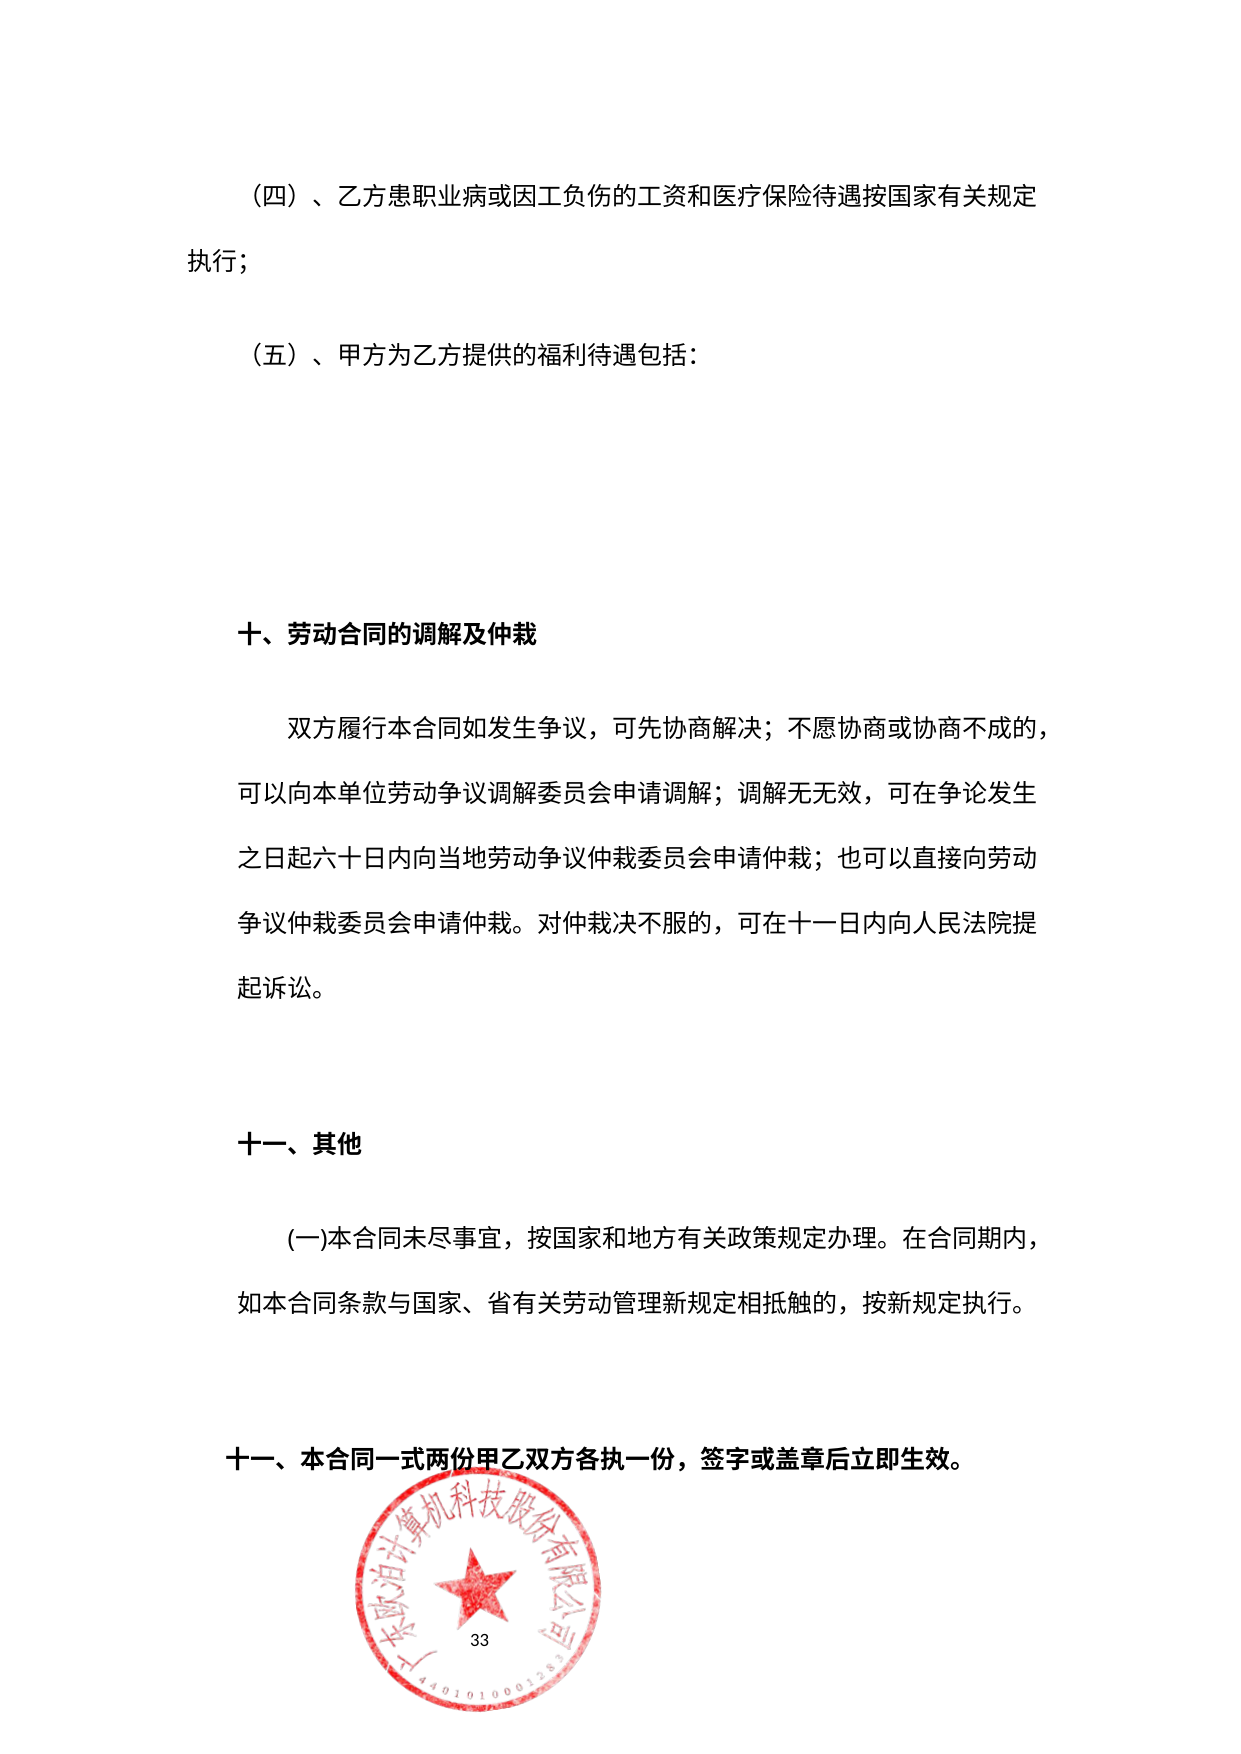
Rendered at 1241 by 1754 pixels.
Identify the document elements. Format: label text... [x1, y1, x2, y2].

text （四）、乙方患职业病或因工负伤的工资和医疗保险待遇按国家有关规定执行； [187, 162, 1053, 292]
text 十一、本合同一式两份甲乙双方各执一份，签字或盖章后立即生效。 [187, 1425, 1053, 1490]
text 双方履行本合同如发生争议，可先协商解决；不愿协商或协商不成的，可以向本单位劳动争议调解委员会申请调解；调解无无效，可在争论发生之日起六十日内向当地劳动争议仲栽委员会申请仲栽；也可以直接向劳动争议仲栽委员会申请仲栽。对仲栽决不服的，可在十一日内向人民法院提起诉讼。 [237, 694, 1053, 1019]
picture [337, 1490, 618, 1730]
text (一)本合同未尽事宜，按国家和地方有关政策规定办理。在合同期内，如本合同条款与国家、省有关劳动管理新规定相抵触的，按新规定执行。 [237, 1204, 1053, 1334]
text 十、劳动合同的调解及仲栽 [187, 600, 1053, 665]
text 十一、其他 [187, 1110, 1053, 1175]
text （五）、甲方为乙方提供的福利待遇包括： [187, 321, 1053, 386]
